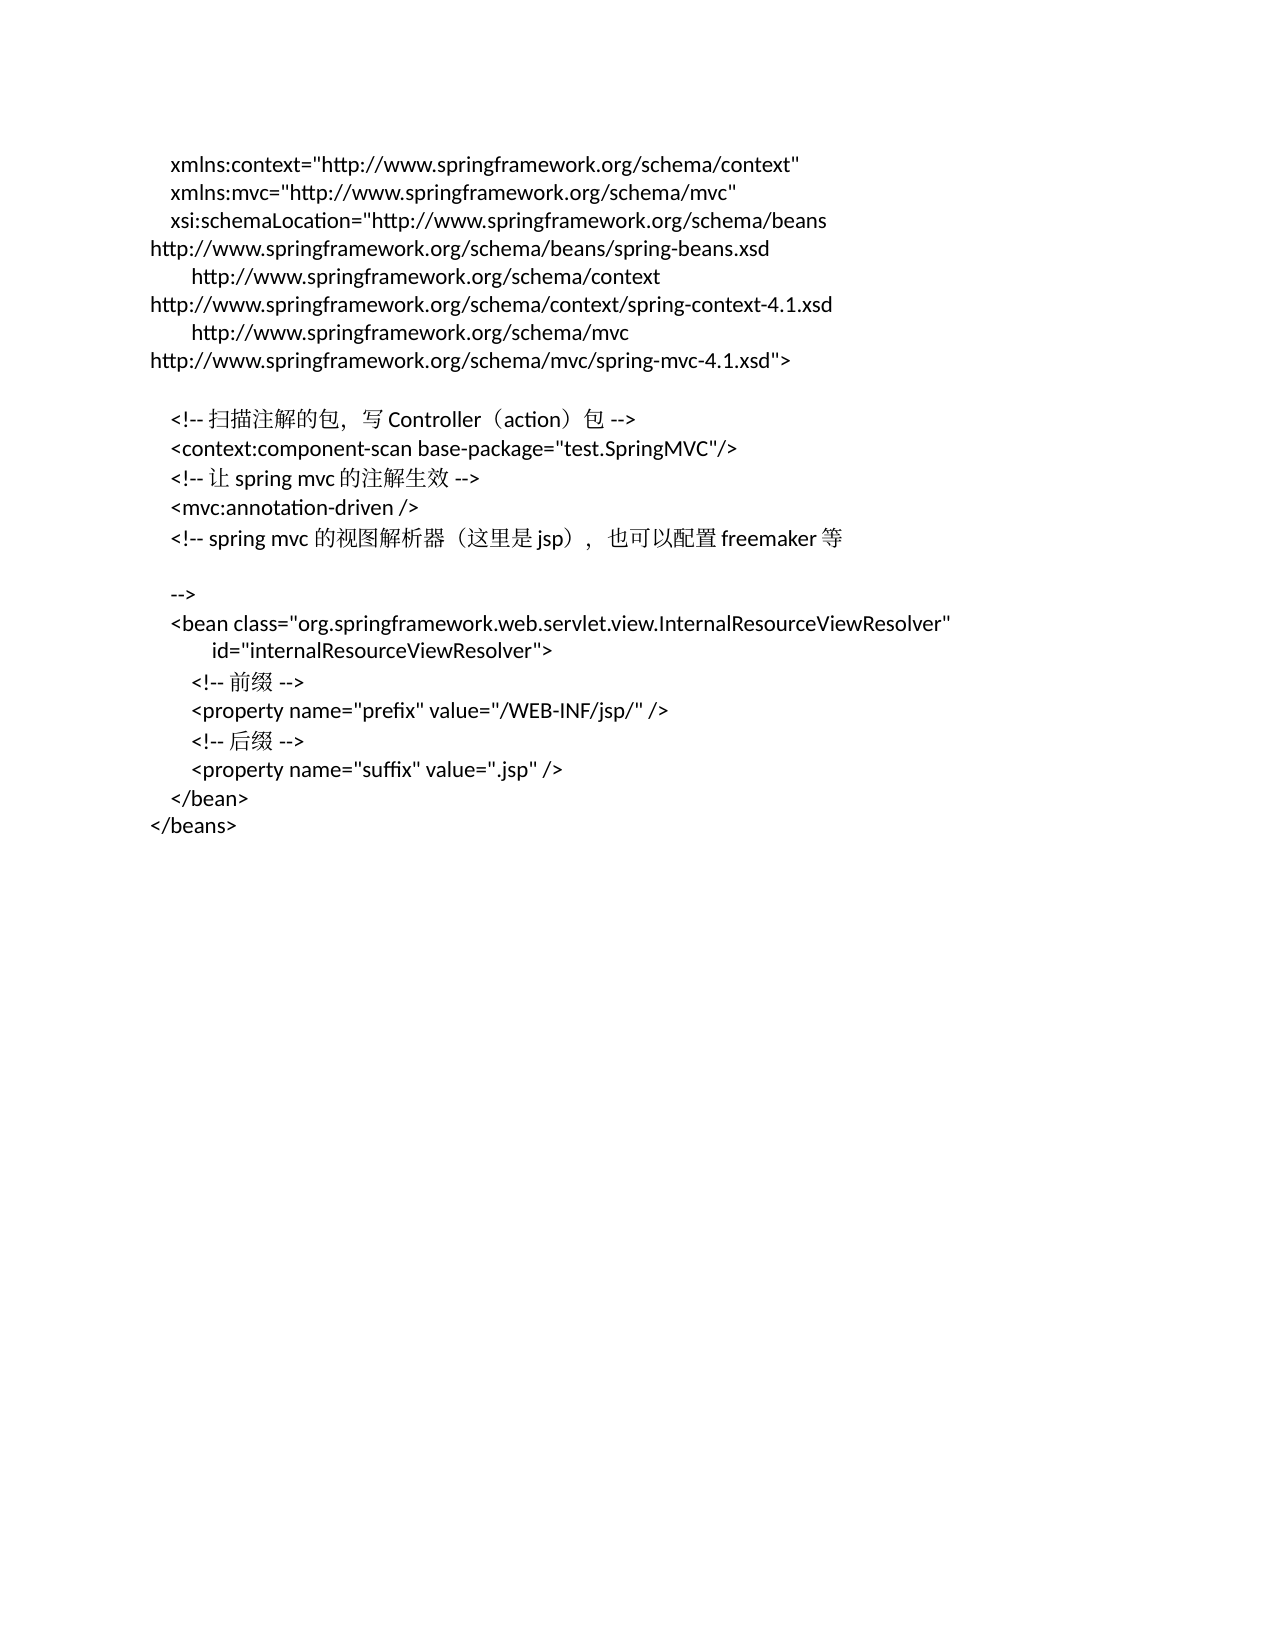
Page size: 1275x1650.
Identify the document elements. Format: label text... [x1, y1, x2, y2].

text xmlns:context="http://www.springframework.org/schema/context" [150, 150, 1125, 178]
text <mvc:annotation-driven /> [150, 493, 1125, 521]
text xmlns:mvc="http://www.springframework.org/schema/mvc" [150, 178, 1125, 206]
text http://www.springframework.org/schema/mvc http://www.springframework.org/schema/mvc/spring-mvc-4.1.xsd"> [150, 318, 1125, 374]
text <!-- 扫描注解的包，写Controller（action）包 --> [150, 402, 1125, 434]
text <property name="prefix" value="/WEB-INF/jsp/" /> [150, 696, 1125, 724]
text <property name="suffix" value=".jsp" /> [150, 756, 1125, 784]
text --> [150, 581, 1125, 609]
text </bean> [150, 784, 1125, 812]
text <!-- 后缀 --> [150, 724, 1125, 756]
text <context:component-scan base-package="test.SpringMVC"/> [150, 434, 1125, 462]
text xsi:schemaLocation="http://www.springframework.org/schema/beans http://www.springframework.org/schema/beans/spring-beans.xsd [150, 206, 1125, 262]
text id="internalResourceViewResolver"> [150, 637, 1125, 665]
text <bean class="org.springframework.web.servlet.view.InternalResourceViewResolver" [150, 609, 1125, 637]
text <!-- 前缀 --> [150, 665, 1125, 696]
text </beans> [150, 812, 1125, 840]
text <!-- spring mvc 的视图解析器（这里是jsp），也可以配置freemaker等 [150, 521, 1125, 553]
text <!-- 让spring mvc的注解生效 --> [150, 462, 1125, 493]
text http://www.springframework.org/schema/context http://www.springframework.org/schema/context/spring-context-4.1.xsd [150, 262, 1125, 318]
